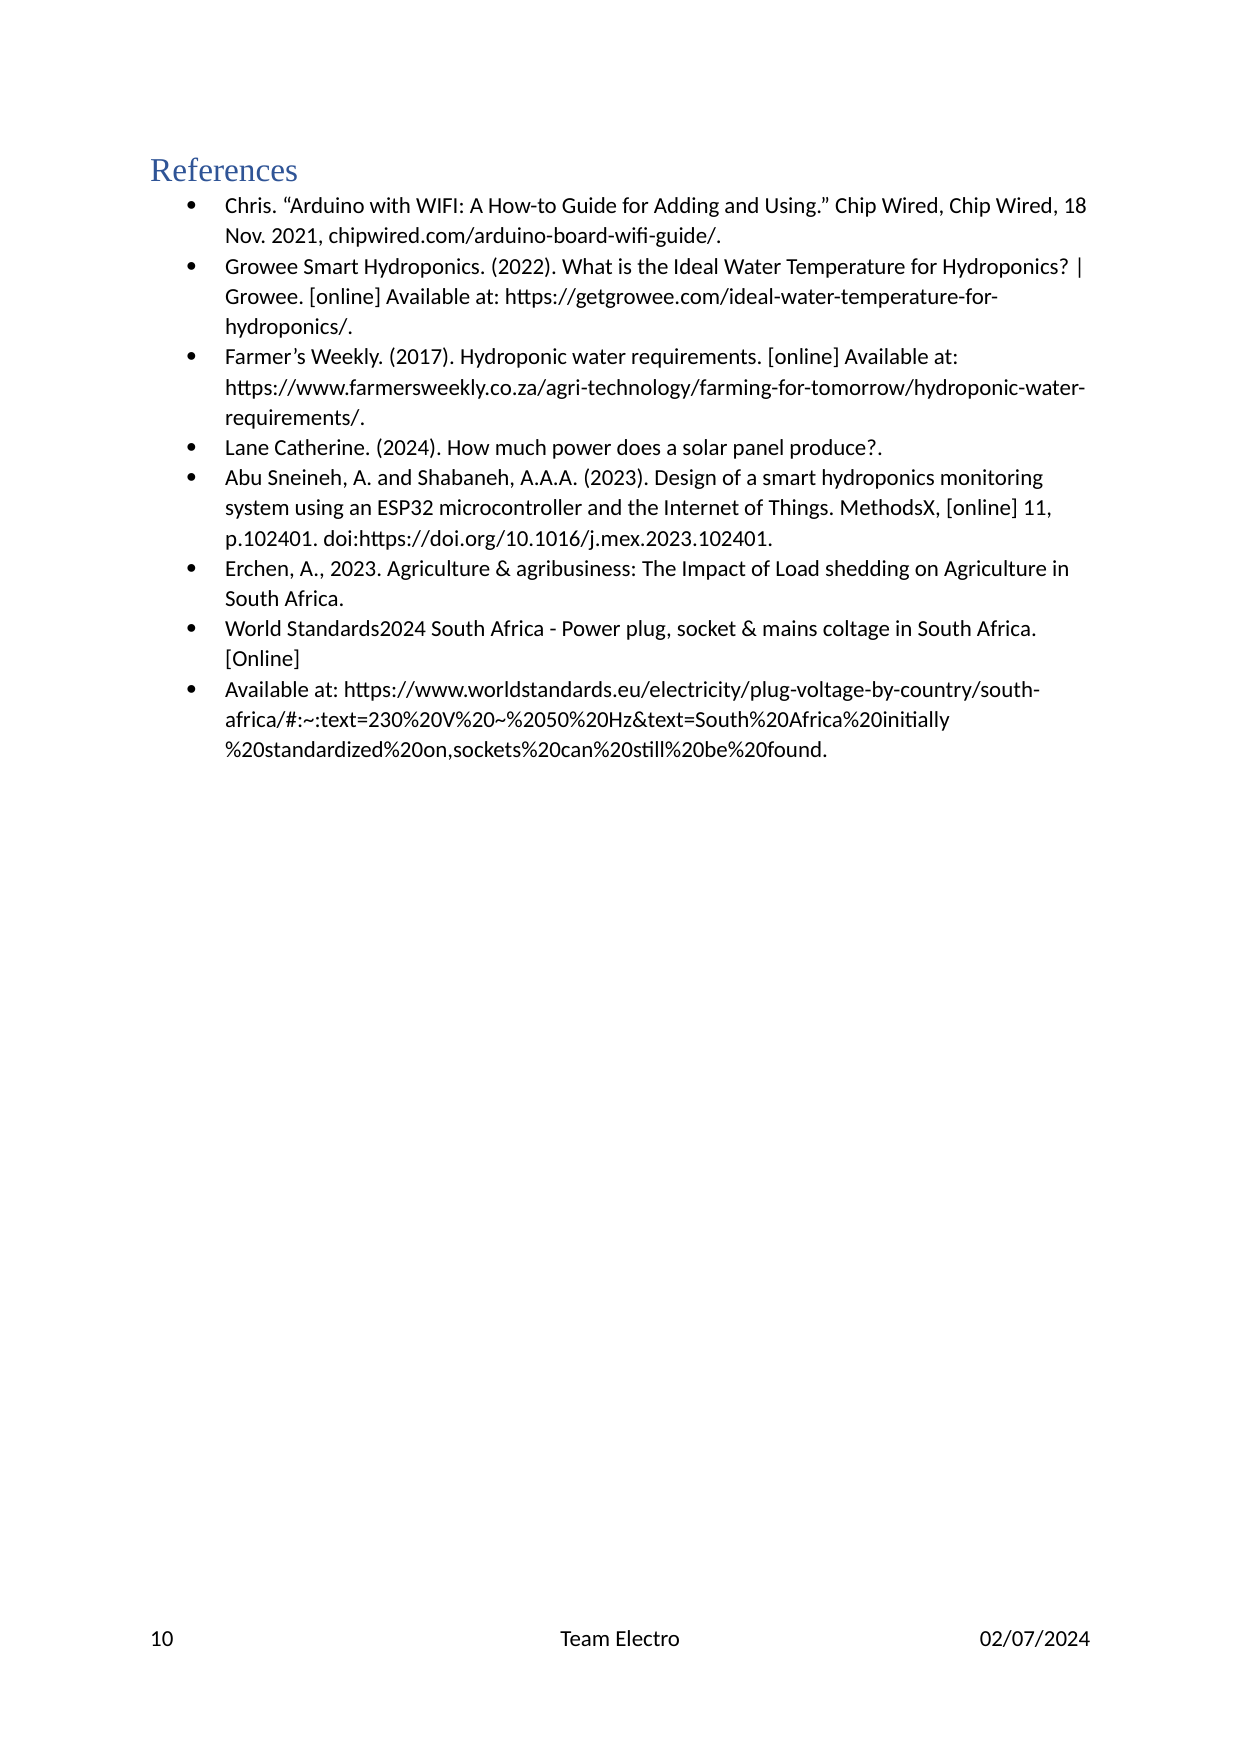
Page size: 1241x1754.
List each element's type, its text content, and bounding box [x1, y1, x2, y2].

list Chris. “Arduino with WIFI: A How-to Guide for Adding and Using.” Chip Wired, Chip Wired, 18 Nov. 2021, chipwired.com/arduino-board-wifi-guide/. [187, 191, 1090, 249]
list World Standards2024 South Africa - Power plug, socket & mains coltage in South Africa. [Online] [187, 614, 1090, 672]
list Growee Smart Hydroponics. (2022). What is the Ideal Water Temperature for Hydroponics? | Growee. [online] Available at: https://getgrowee.com/ideal-water-temperature-for-hydroponics/. [187, 252, 1090, 340]
subtitle References [150, 150, 1090, 188]
list Available at: https://www.worldstandards.eu/electricity/plug-voltage-by-country/south-africa/#:~:text=230%20V%20~%2050%20Hz&text=South%20Africa%20initially%20standardized%20on,sockets%20can%20still%20be%20found. [187, 675, 1090, 763]
list Abu Sneineh, A. and Shabaneh, A.A.A. (2023). Design of a smart hydroponics monitoring system using an ESP32 microcontroller and the Internet of Things. MethodsX, [online] 11, p.102401. doi:https://doi.org/10.1016/j.mex.2023.102401. [187, 463, 1090, 552]
list Erchen, A., 2023. Agriculture & agribusiness: The Impact of Load shedding on Agriculture in South Africa. [187, 554, 1090, 612]
list Lane Catherine. (2024). How much power does a solar panel produce?. [187, 433, 1090, 461]
list Farmer’s Weekly. (2017). Hydroponic water requirements. [online] Available at: https://www.farmersweekly.co.za/agri-technology/farming-for-tomorrow/hydroponic-water-requirements/. [187, 342, 1090, 431]
